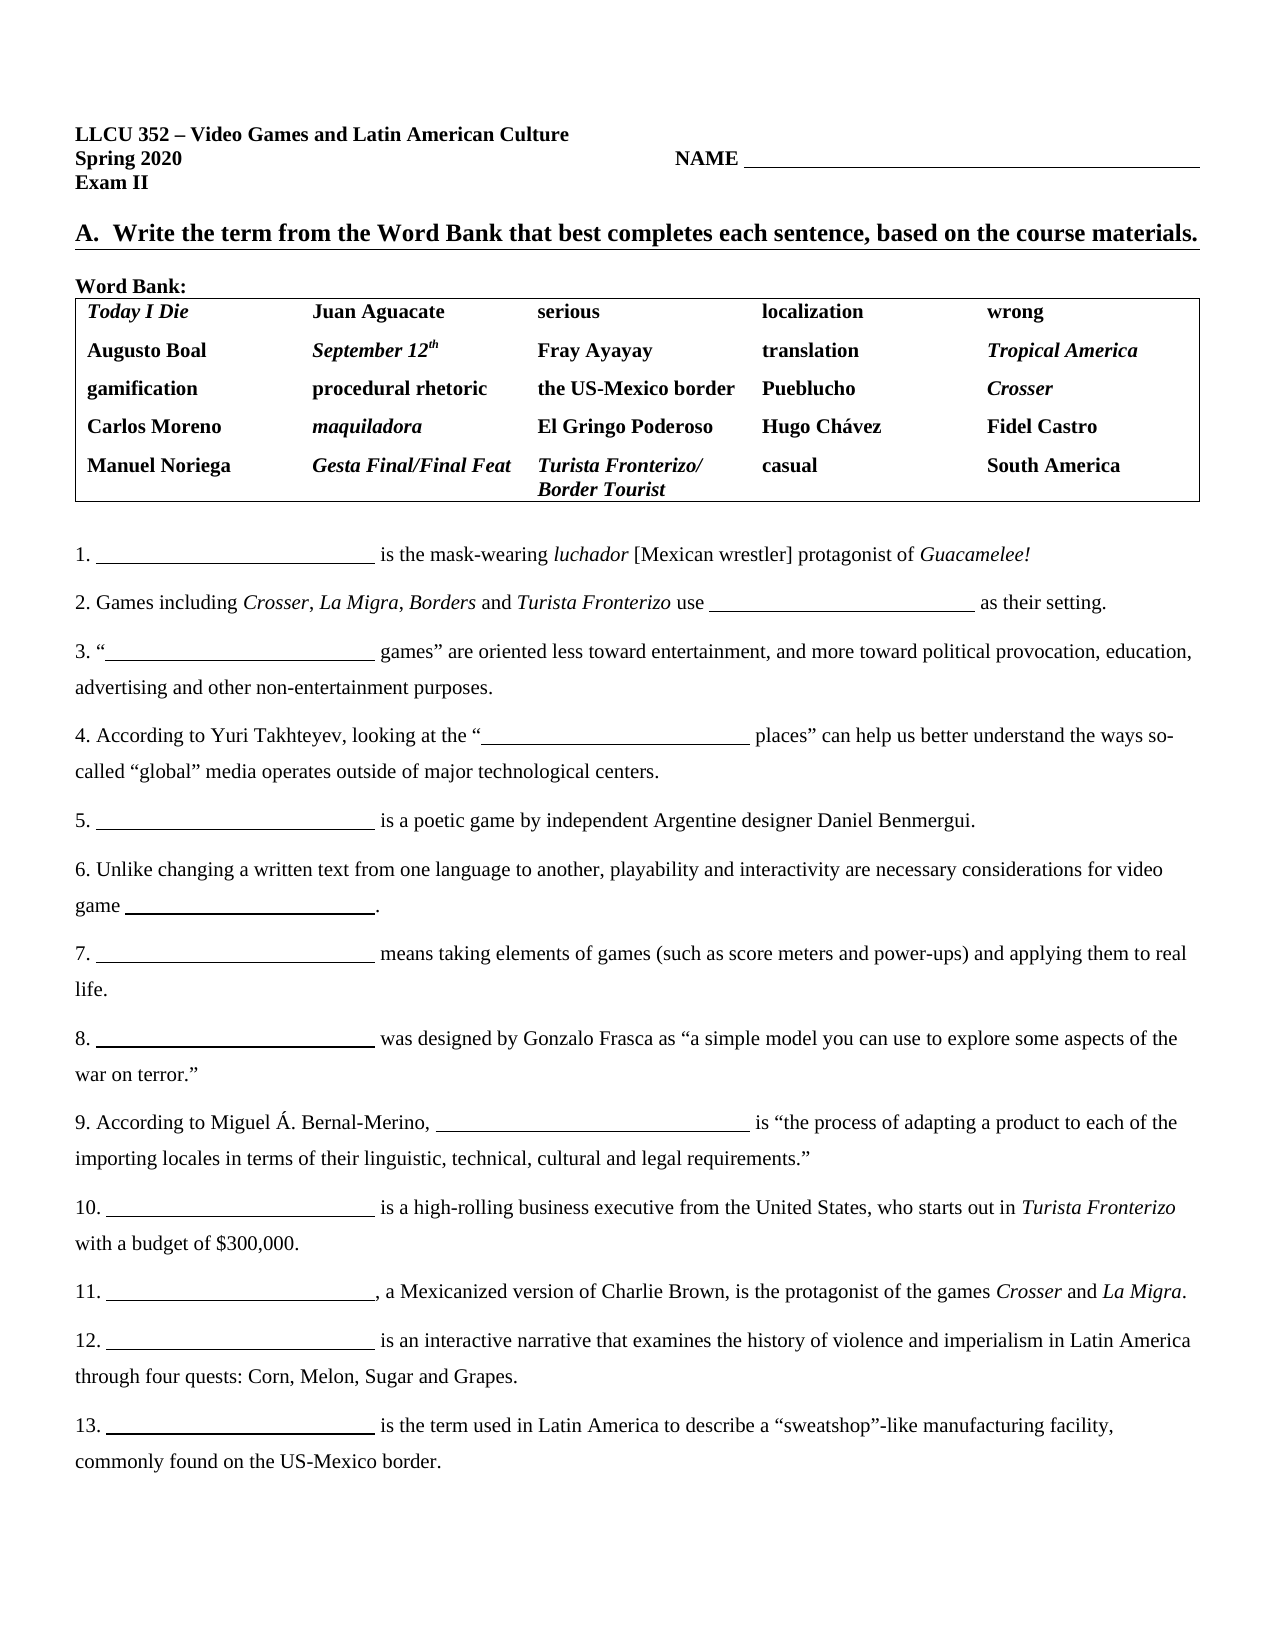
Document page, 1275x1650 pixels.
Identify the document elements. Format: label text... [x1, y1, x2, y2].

text Exam II [75, 170, 1200, 194]
table_cell Carlos Moreno [76, 414, 301, 452]
text 8. was designed by Gonzalo Frasca as “a simple model you can use to explore some aspects of the war on terror.” [75, 1026, 1200, 1086]
text Word Bank: [75, 274, 1200, 298]
table_header serious [526, 299, 751, 337]
text 11. , a Mexicanized version of Charlie Brown, is the protagonist of the games Crosser and La Migra. [75, 1279, 1200, 1303]
table_cell Gesta Final/Final Feat [301, 453, 526, 501]
text LLCU 352 – Video Games and Latin American Culture [75, 122, 1200, 146]
text 7. means taking elements of games (such as score meters and power-ups) and applying them to real life. [75, 941, 1200, 1001]
table_header localization [751, 299, 976, 337]
list Write the term from the Word Bank that best completes each sentence, based on the course materials. [75, 218, 1200, 249]
table_cell gamification [76, 376, 301, 414]
table_cell translation [751, 338, 976, 376]
table_cell the US-Mexico border [526, 376, 751, 414]
text 1. is the mask-wearing luchador [Mexican wrestler] protagonist of Guacamelee! [75, 542, 1200, 566]
table_cell Fray Ayayay [526, 338, 751, 376]
table_cell Tropical America [976, 338, 1199, 376]
table_cell Pueblucho [751, 376, 976, 414]
table_cell South America [976, 453, 1199, 501]
table_cell Crosser [976, 376, 1199, 414]
table_header Juan Aguacate [301, 299, 526, 337]
table_cell September 12th [301, 338, 526, 376]
table_header Today I Die [76, 299, 301, 337]
table_cell maquiladora [301, 414, 526, 452]
text Spring 2020 NAME [75, 146, 1200, 170]
text 5. is a poetic game by independent Argentine designer Daniel Benmergui. [75, 808, 1200, 832]
text 10. is a high-rolling business executive from the United States, who starts out in Turista Fronterizo with a budget of $300,000. [75, 1195, 1200, 1255]
text 3. “ games” are oriented less toward entertainment, and more toward political provocation, education, advertising and other non-entertainment purposes. [75, 639, 1200, 699]
text 9. According to Miguel Á. Bernal-Merino, is “the process of adapting a product to each of the importing locales in terms of their linguistic, technical, cultural and legal requirements.” [75, 1110, 1200, 1170]
table_cell Hugo Chávez [751, 414, 976, 452]
text 6. Unlike changing a written text from one language to another, playability and interactivity are necessary considerations for video game . [75, 857, 1200, 917]
text 12. is an interactive narrative that examines the history of violence and imperialism in Latin America through four quests: Corn, Melon, Sugar and Grapes. [75, 1328, 1200, 1388]
table_cell casual [751, 453, 976, 501]
table_cell El Gringo Poderoso [526, 414, 751, 452]
text 13. is the term used in Latin America to describe a “sweatshop”-like manufacturing facility, commonly found on the US-Mexico border. [75, 1413, 1200, 1473]
table_cell Manuel Noriega [76, 453, 301, 501]
table_header wrong [976, 299, 1199, 337]
table_cell procedural rhetoric [301, 376, 526, 414]
text 2. Games including Crosser, La Migra, Borders and Turista Fronterizo use as their setting. [75, 590, 1200, 614]
table_cell Augusto Boal [76, 338, 301, 376]
table_cell Fidel Castro [976, 414, 1199, 452]
table_cell Turista Fronterizo/ Border Tourist [526, 453, 751, 501]
text 4. According to Yuri Takhteyev, looking at the “ places” can help us better understand the ways so-called “global” media operates outside of major technological centers. [75, 723, 1200, 783]
